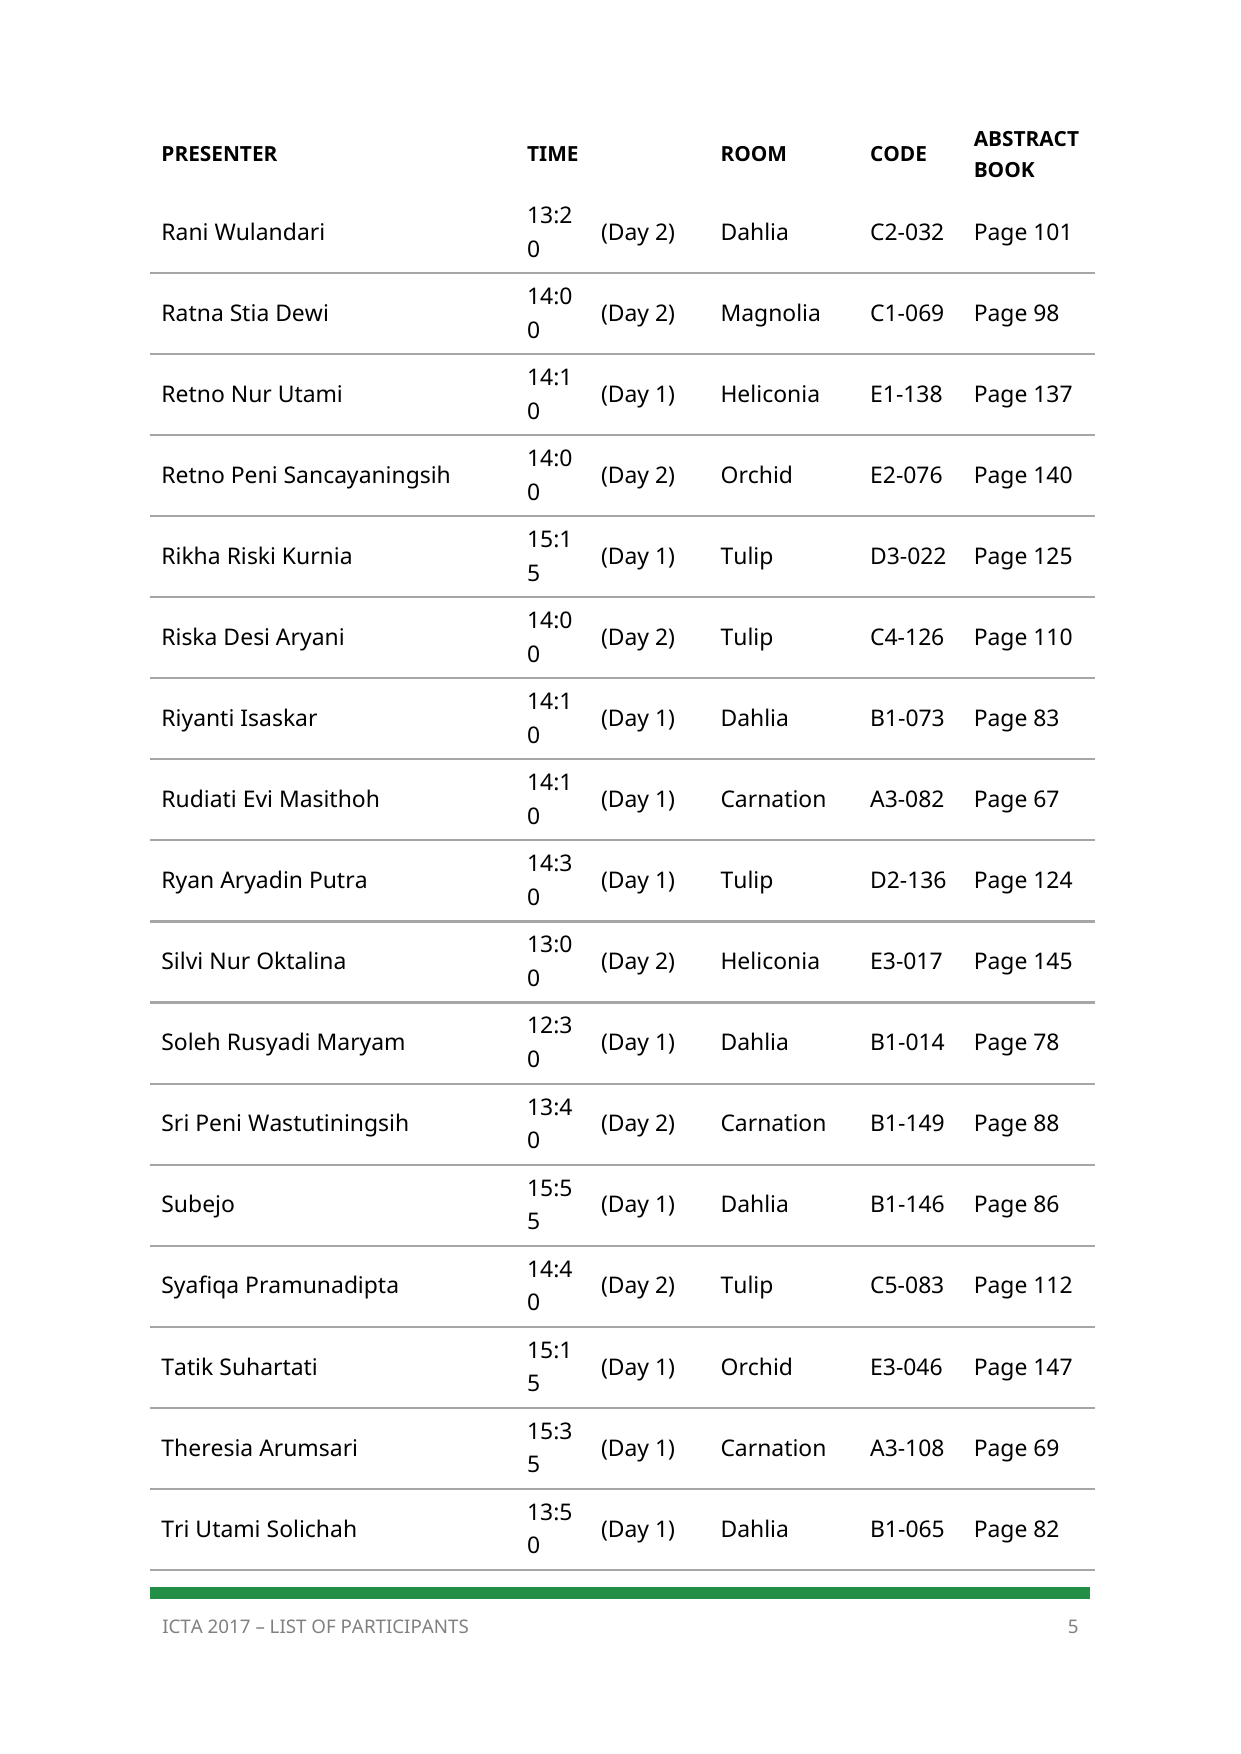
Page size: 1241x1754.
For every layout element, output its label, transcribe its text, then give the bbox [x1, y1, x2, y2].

table_cell D2-136 [859, 841, 962, 920]
table_cell 13:20 [516, 191, 589, 272]
table_cell Tatik Suhartati [150, 1328, 516, 1407]
table_cell Retno Peni Sancayaningsih [150, 436, 516, 515]
table_header TIME [516, 118, 709, 191]
table_cell (Day 1) [590, 517, 709, 596]
table_cell Dahlia [709, 679, 859, 758]
table_cell Page 98 [962, 274, 1095, 353]
table_cell C1-069 [859, 274, 962, 353]
table_cell (Day 1) [590, 1409, 709, 1488]
table_cell (Day 1) [590, 1004, 709, 1082]
table_cell Tulip [709, 517, 859, 596]
table_cell Page 83 [962, 679, 1095, 758]
table_cell B1-014 [859, 1004, 962, 1082]
table_cell B1-146 [859, 1166, 962, 1244]
table_cell Page 82 [962, 1490, 1095, 1569]
table_cell Subejo [150, 1166, 516, 1244]
table_cell (Day 1) [590, 679, 709, 758]
table_cell Riska Desi Aryani [150, 598, 516, 677]
table_cell 13:40 [516, 1085, 589, 1163]
table_cell Magnolia [709, 274, 859, 353]
table_cell Page 101 [962, 191, 1095, 272]
table_cell Page 67 [962, 760, 1095, 839]
table_cell 15:15 [516, 1328, 589, 1407]
table_cell E3-046 [859, 1328, 962, 1407]
table_cell E1-138 [859, 355, 962, 434]
table_cell (Day 1) [590, 1328, 709, 1407]
table_cell B1-065 [859, 1490, 962, 1569]
table_cell Syafiqa Pramunadipta [150, 1247, 516, 1326]
table_cell Page 137 [962, 355, 1095, 434]
table_cell D3-022 [859, 517, 962, 596]
table_cell Page 147 [962, 1328, 1095, 1407]
table_cell A3-108 [859, 1409, 962, 1488]
table_cell Page 140 [962, 436, 1095, 515]
table_cell 14:00 [516, 436, 589, 515]
table_cell Orchid [709, 1328, 859, 1407]
table_cell Soleh Rusyadi Maryam [150, 1004, 516, 1082]
table_cell Tri Utami Solichah [150, 1490, 516, 1569]
table_cell Carnation [709, 1085, 859, 1163]
table_cell B1-149 [859, 1085, 962, 1163]
table_cell 13:00 [516, 923, 589, 1001]
table_cell (Day 1) [590, 841, 709, 920]
table_cell 14:00 [516, 598, 589, 677]
table_cell Carnation [709, 1409, 859, 1488]
table_header CODE [859, 118, 962, 191]
table_cell 14:00 [516, 274, 589, 353]
table_cell 15:15 [516, 517, 589, 596]
table_cell C4-126 [859, 598, 962, 677]
table_cell Orchid [709, 436, 859, 515]
table_cell (Day 2) [590, 191, 709, 272]
table_cell Page 125 [962, 517, 1095, 596]
table_cell 13:50 [516, 1490, 589, 1569]
table_cell Dahlia [709, 1166, 859, 1244]
table_cell C5-083 [859, 1247, 962, 1326]
table_cell Rani Wulandari [150, 191, 516, 272]
table_cell 14:10 [516, 679, 589, 758]
table_header PRESENTER [150, 118, 516, 191]
table_cell (Day 2) [590, 923, 709, 1001]
table_cell Tulip [709, 1247, 859, 1326]
table_cell (Day 1) [590, 1166, 709, 1244]
table_cell (Day 1) [590, 760, 709, 839]
table_cell B1-073 [859, 679, 962, 758]
table_cell (Day 2) [590, 1247, 709, 1326]
table_cell 14:10 [516, 355, 589, 434]
table_header ROOM [709, 118, 859, 191]
table_cell Sri Peni Wastutiningsih [150, 1085, 516, 1163]
table_cell Page 88 [962, 1085, 1095, 1163]
table_cell Theresia Arumsari [150, 1409, 516, 1488]
table_cell (Day 2) [590, 598, 709, 677]
table_cell Dahlia [709, 1004, 859, 1082]
table_cell 15:55 [516, 1166, 589, 1244]
table_cell Dahlia [709, 191, 859, 272]
table_cell Page 86 [962, 1166, 1095, 1244]
table_cell Rudiati Evi Masithoh [150, 760, 516, 839]
table_cell Page 69 [962, 1409, 1095, 1488]
table_cell (Day 1) [590, 355, 709, 434]
table_cell Retno Nur Utami [150, 355, 516, 434]
table_cell 14:30 [516, 841, 589, 920]
table_cell (Day 2) [590, 436, 709, 515]
table_cell Riyanti Isaskar [150, 679, 516, 758]
table_cell E3-017 [859, 923, 962, 1001]
table_cell (Day 2) [590, 274, 709, 353]
table_cell Heliconia [709, 923, 859, 1001]
table_cell Page 78 [962, 1004, 1095, 1082]
table_cell Ryan Aryadin Putra [150, 841, 516, 920]
table_cell Page 112 [962, 1247, 1095, 1326]
table_cell Page 110 [962, 598, 1095, 677]
table_cell Silvi Nur Oktalina [150, 923, 516, 1001]
table_cell 14:40 [516, 1247, 589, 1326]
table_cell A3-082 [859, 760, 962, 839]
table_cell 15:35 [516, 1409, 589, 1488]
table_cell Dahlia [709, 1490, 859, 1569]
table_cell C2-032 [859, 191, 962, 272]
table_cell 14:10 [516, 760, 589, 839]
table_cell (Day 2) [590, 1085, 709, 1163]
table_cell Tulip [709, 598, 859, 677]
table_cell Rikha Riski Kurnia [150, 517, 516, 596]
table_cell Page 145 [962, 923, 1095, 1001]
table_cell Page 124 [962, 841, 1095, 920]
table_cell (Day 1) [590, 1490, 709, 1569]
table_cell 12:30 [516, 1004, 589, 1082]
table_header ABSTRACT BOOK [962, 118, 1095, 191]
table_cell Ratna Stia Dewi [150, 274, 516, 353]
table_cell Tulip [709, 841, 859, 920]
table_cell Carnation [709, 760, 859, 839]
table_cell E2-076 [859, 436, 962, 515]
table_cell Heliconia [709, 355, 859, 434]
